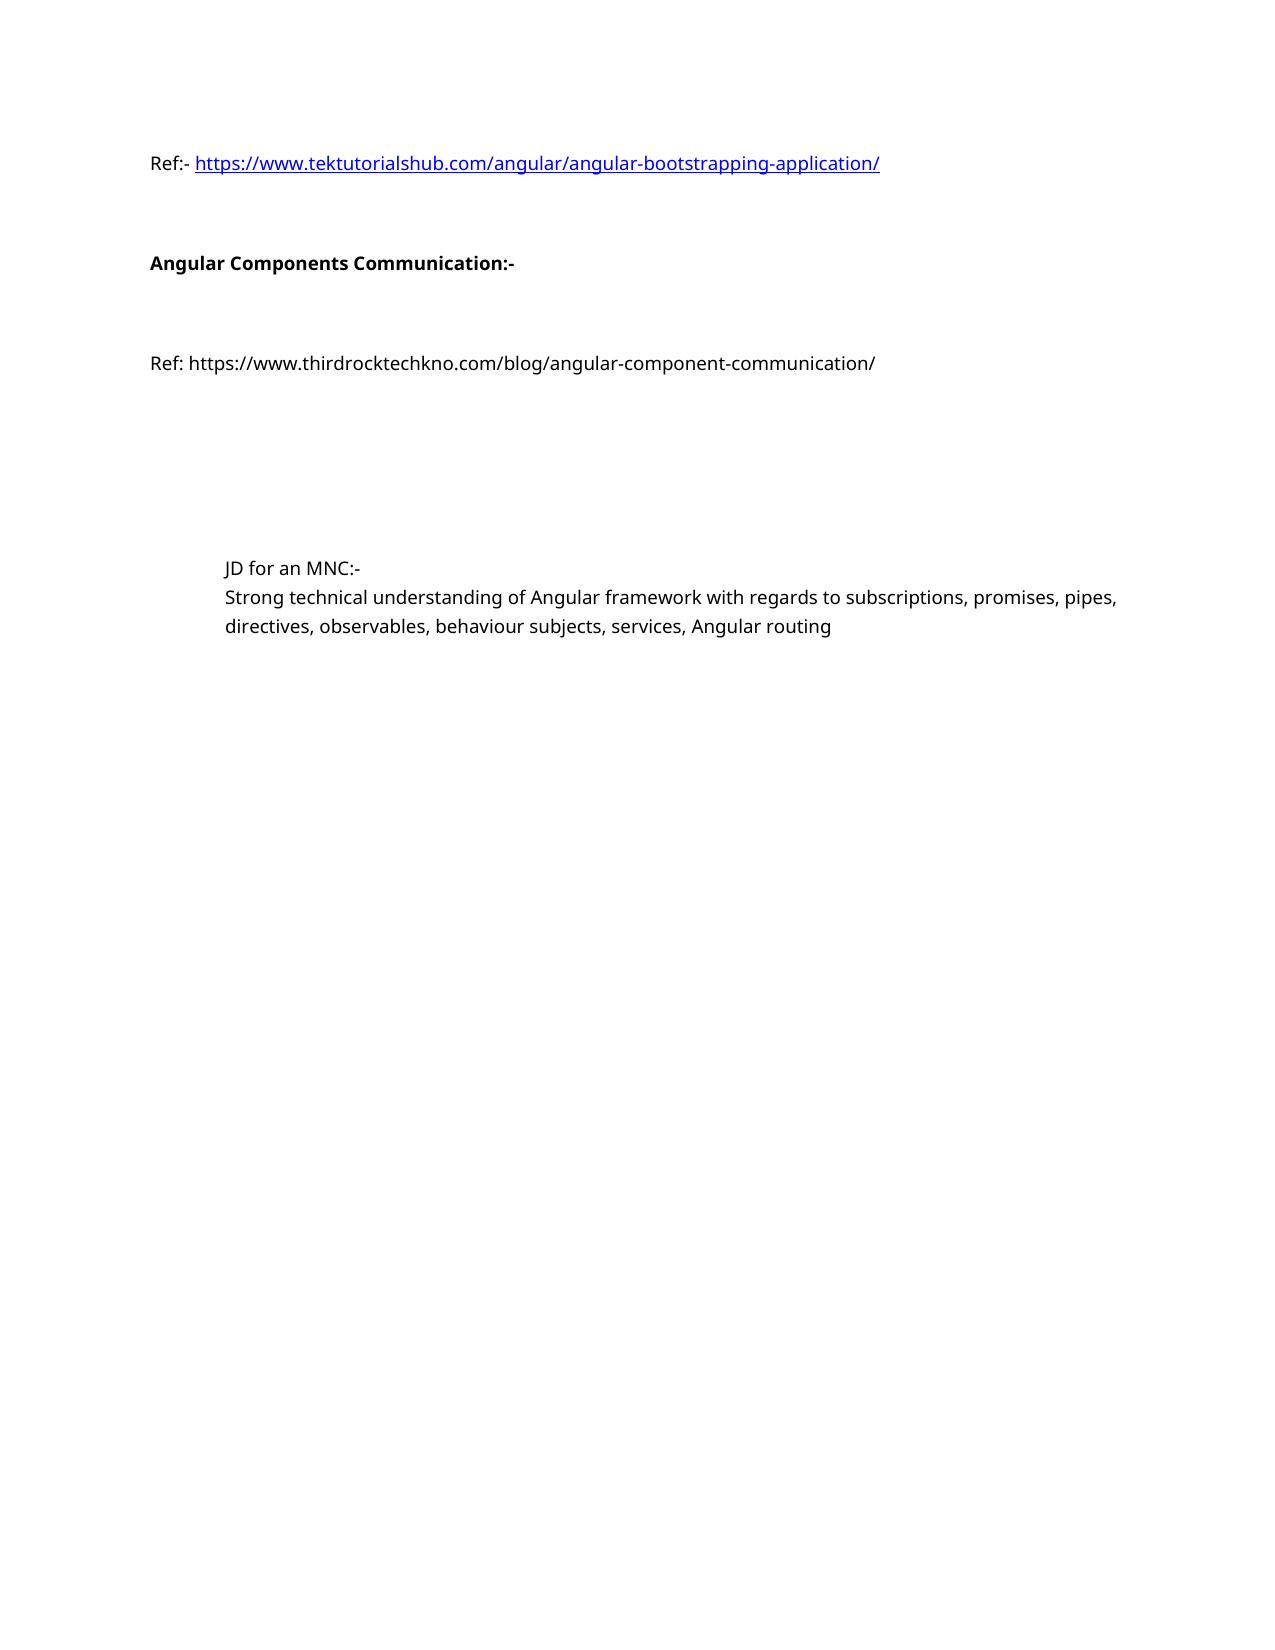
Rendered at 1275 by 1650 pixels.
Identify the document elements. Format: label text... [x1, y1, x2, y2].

text Ref:- https://www.tektutorialshub.com/angular/angular-bootstrapping-application/ [150, 150, 1125, 176]
list JD for an MNC:- [225, 555, 1125, 580]
list Strong technical understanding of Angular framework with regards to subscriptions, promises, pipes, directives, observables, behaviour subjects, services, Angular routing [225, 584, 1125, 639]
text Angular Components Communication:- [150, 250, 1125, 276]
text Ref: https://www.thirdrocktechkno.com/blog/angular-component-communication/ [150, 350, 1125, 376]
